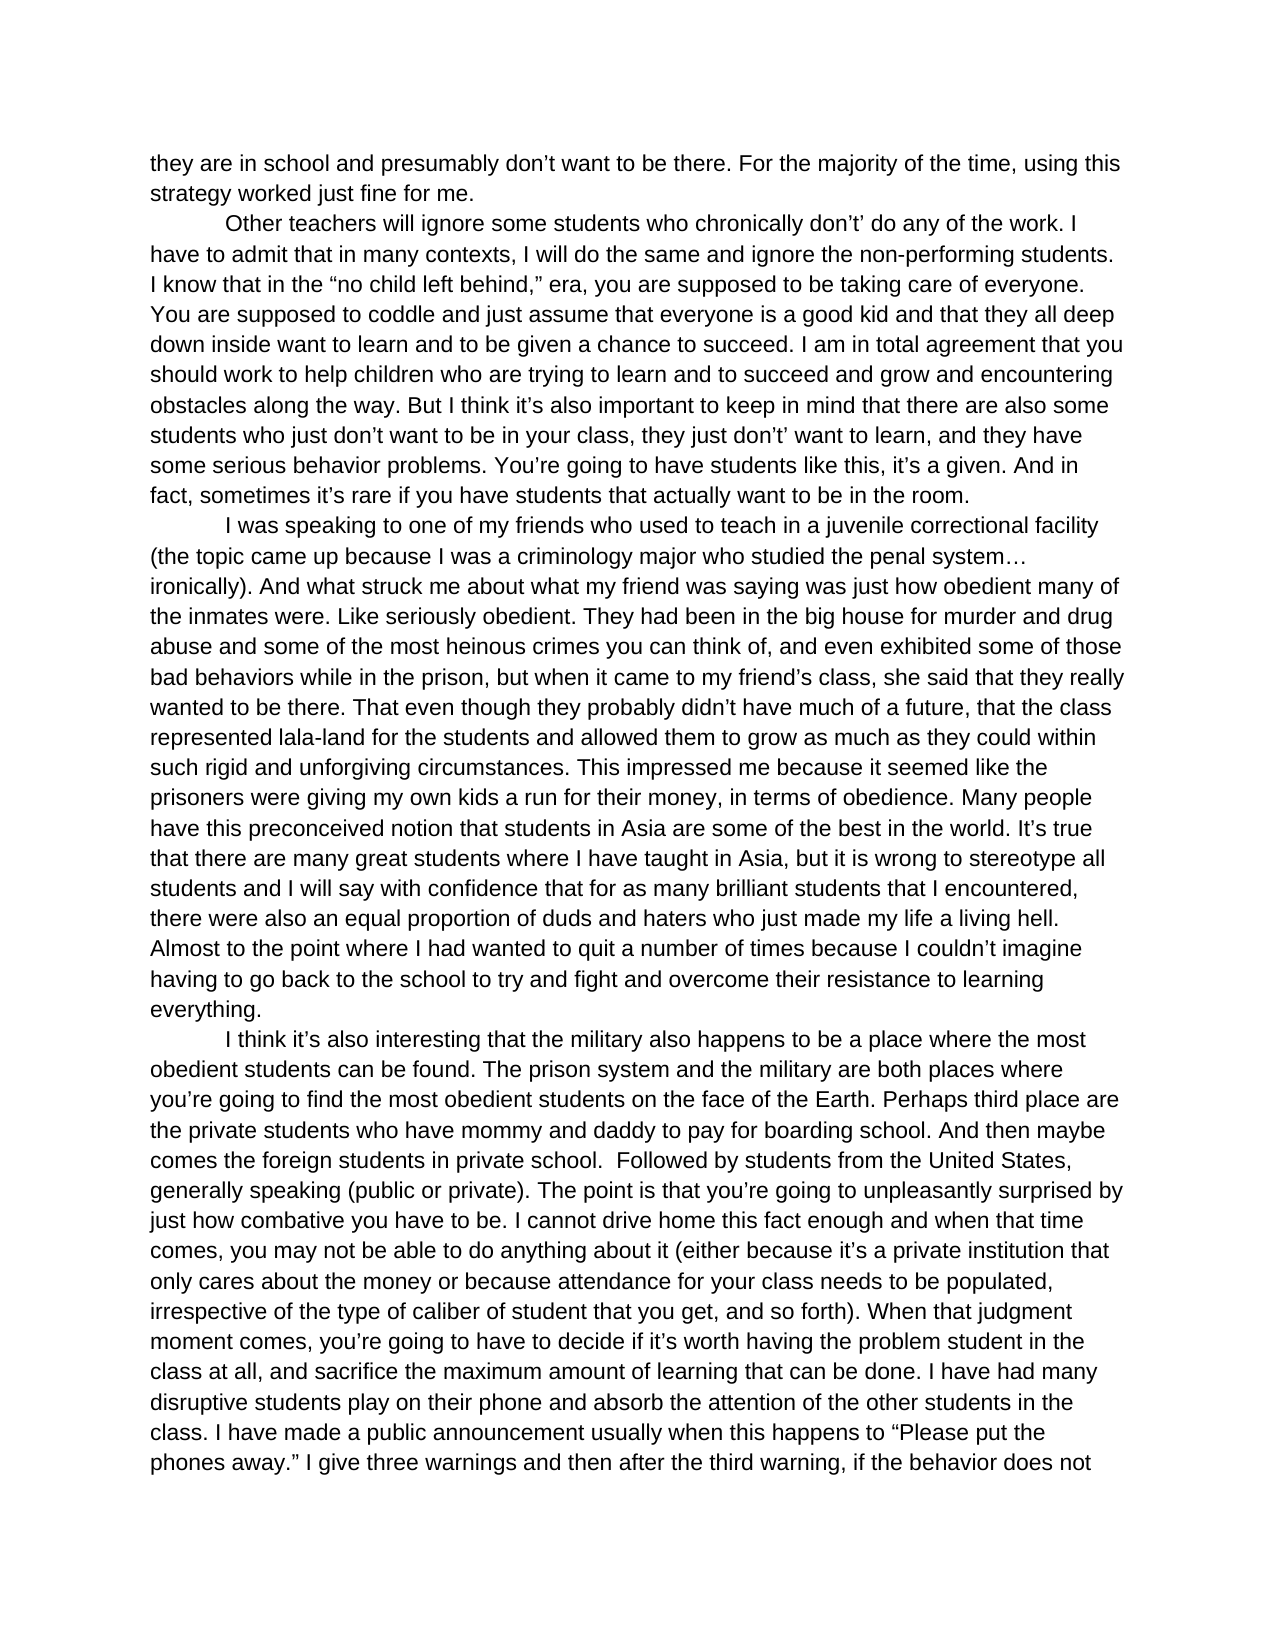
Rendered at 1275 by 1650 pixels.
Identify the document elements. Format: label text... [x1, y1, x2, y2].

text I was speaking to one of my friends who used to teach in a juvenile correctional facility (the topic came up because I was a criminology major who studied the penal system… ironically). And what struck me about what my friend was saying was just how obedient many of the inmates were. Like seriously obedient. They had been in the big house for murder and drug abuse and some of the most heinous crimes you can think of, and even exhibited some of those bad behaviors while in the prison, but when it came to my friend’s class, she said that they really wanted to be there. That even though they probably didn’t have much of a future, that the class represented lala-land for the students and allowed them to grow as much as they could within such rigid and unforgiving circumstances. This impressed me because it seemed like the prisoners were giving my own kids a run for their money, in terms of obedience. Many people have this preconceived notion that students in Asia are some of the best in the world. It’s true that there are many great students where I have taught in Asia, but it is wrong to stereotype all students and I will say with confidence that for as many brilliant students that I encountered, there were also an equal proportion of duds and haters who just made my life a living hell. Almost to the point where I had wanted to quit a number of times because I couldn’t imagine having to go back to the school to try and fight and overcome their resistance to learning everything. [150, 512, 1125, 1022]
text Other teachers will ignore some students who chronically don’t’ do any of the work. I have to admit that in many contexts, I will do the same and ignore the non-performing students. I know that in the “no child left behind,” era, you are supposed to be taking care of everyone. You are supposed to coddle and just assume that everyone is a good kid and that they all deep down inside want to learn and to be given a chance to succeed. I am in total agreement that you should work to help children who are trying to learn and to succeed and grow and encountering obstacles along the way. But I think it’s also important to keep in mind that there are also some students who just don’t want to be in your class, they just don’t’ want to learn, and they have some serious behavior problems. You’re going to have students like this, it’s a given. And in fact, sometimes it’s rare if you have students that actually want to be in the room. [150, 210, 1125, 509]
